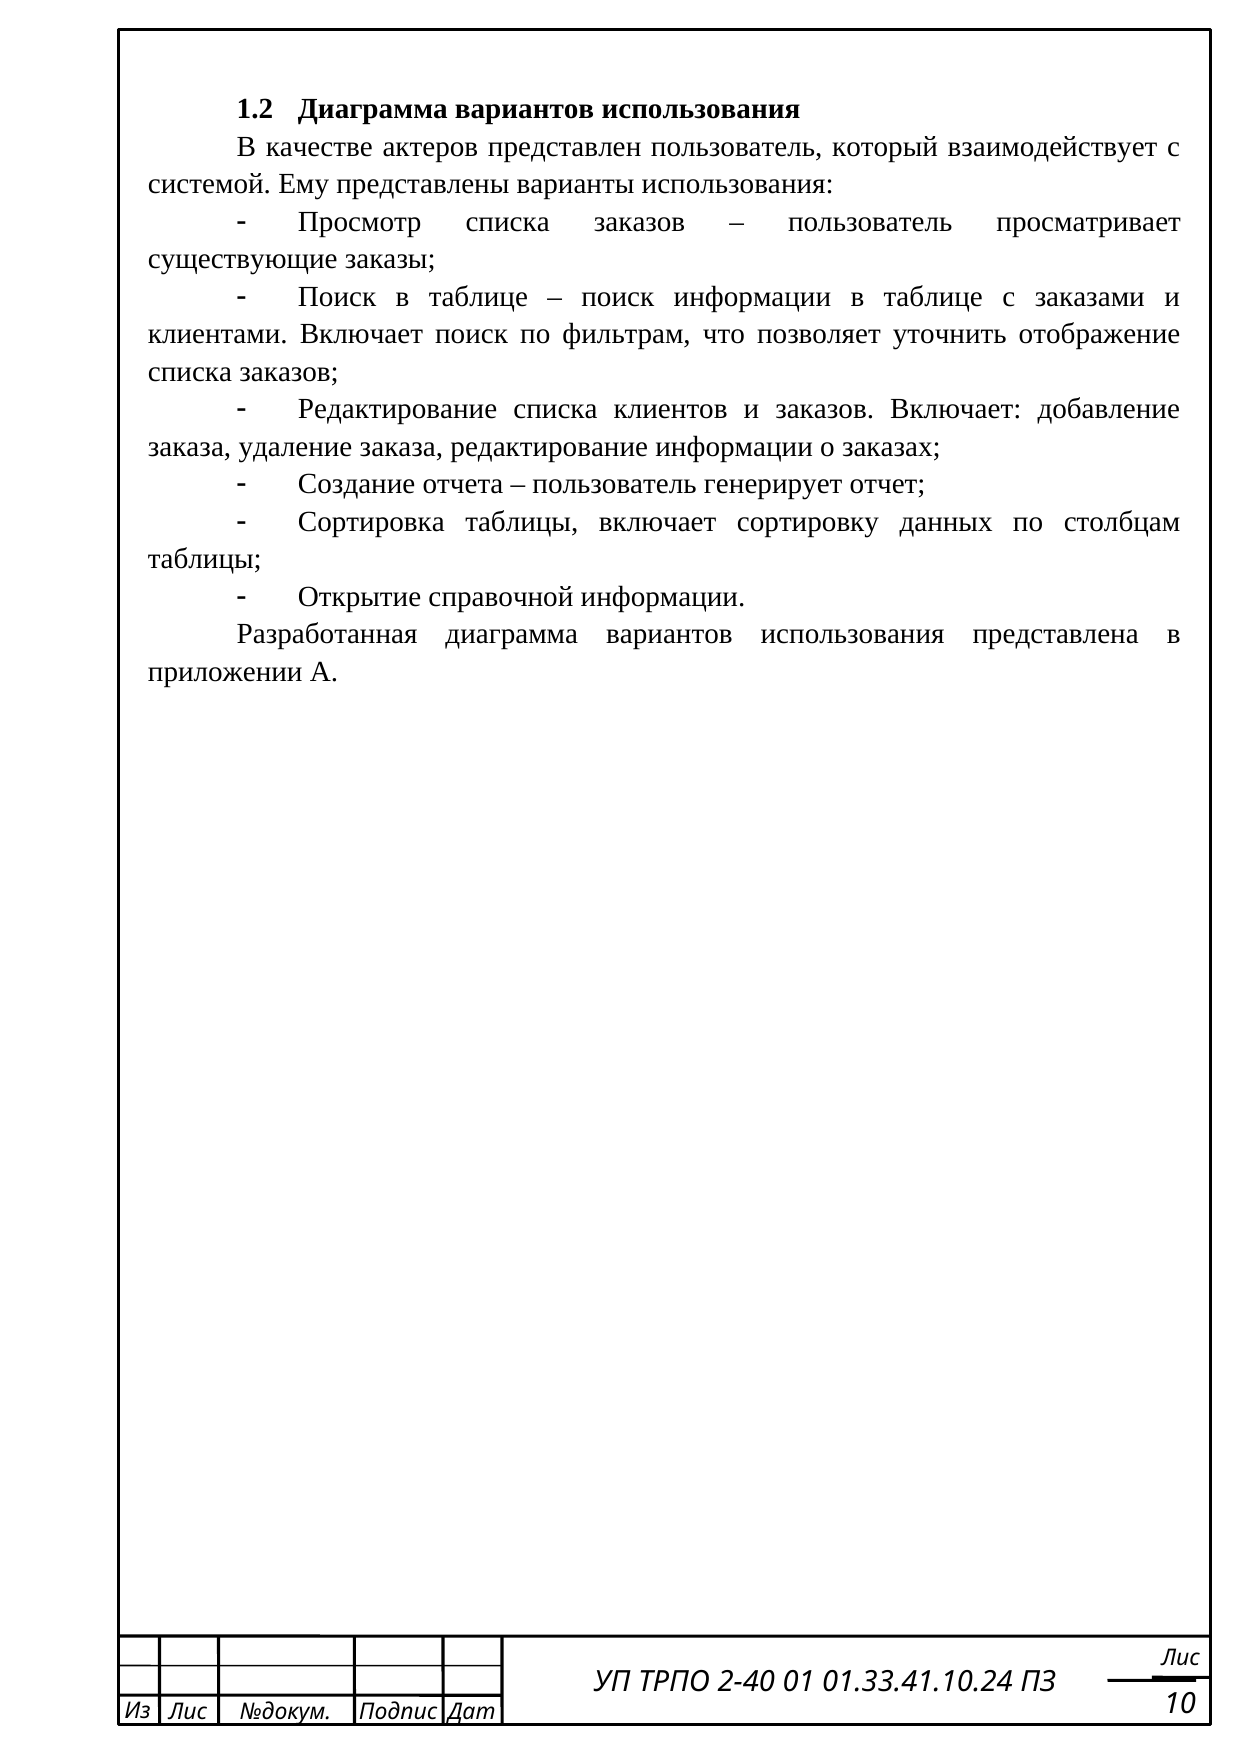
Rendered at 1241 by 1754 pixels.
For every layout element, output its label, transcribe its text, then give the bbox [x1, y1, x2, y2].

list Диаграмма вариантов использования [148, 89, 1181, 126]
list В качестве актеров представлен пользователь, который взаимодействует с системой. Ему представлены варианты использования: [148, 126, 1181, 201]
list Создание отчета – пользователь генерирует отчет; [148, 464, 1181, 501]
list Разработанная диаграмма вариантов использования представлена в приложении А. [148, 614, 1181, 689]
list Открытие справочной информации. [148, 576, 1181, 614]
list Сортировка таблицы, включает сортировку данных по столбцам таблицы; [148, 501, 1181, 576]
list Просмотр списка заказов – пользователь просматривает существующие заказы; [148, 201, 1181, 276]
list Редактирование списка клиентов и заказов. Включает: добавление заказа, удаление заказа, редактирование информации о заказах; [148, 389, 1181, 464]
list Поиск в таблице – поиск информации в таблице с заказами и клиентами. Включает поиск по фильтрам, что позволяет уточнить отображение списка заказов; [148, 276, 1181, 389]
